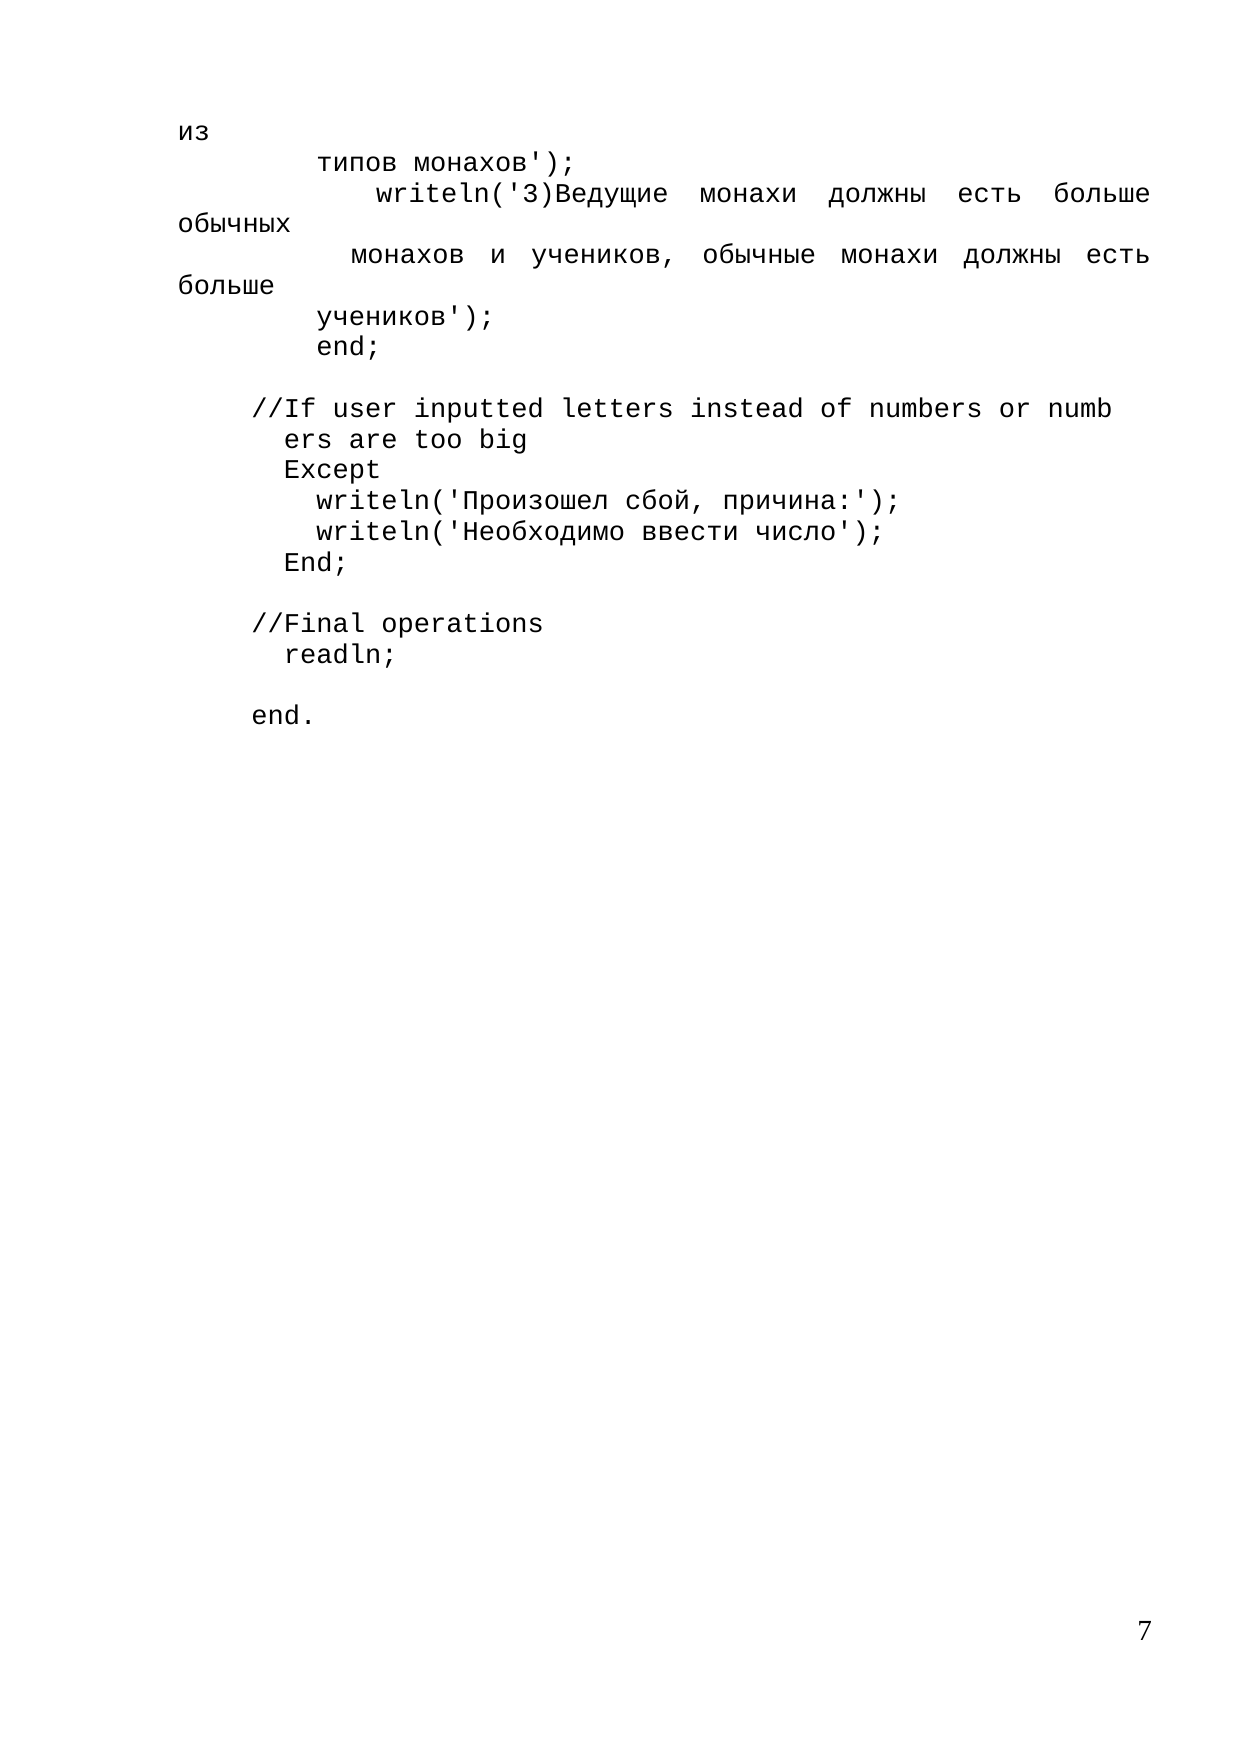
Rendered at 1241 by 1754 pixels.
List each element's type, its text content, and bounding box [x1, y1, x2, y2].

text Except [177, 456, 1152, 487]
text //Final operations [177, 610, 1152, 641]
text readln; [177, 641, 1152, 671]
text writeln('3)Ведущие монахи должны есть больше обычных [177, 179, 1152, 241]
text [177, 118, 1152, 149]
text монахов и учеников, обычные монахи должны есть больше [177, 241, 1152, 302]
text writeln('Произошел сбой, причина:'); [177, 487, 1152, 518]
text //If user inputted letters instead of numbers or numb [177, 395, 1152, 425]
text End; [177, 548, 1152, 579]
text учеников'); [177, 302, 1152, 333]
text типов монахов'); [177, 149, 1152, 179]
text end; [177, 333, 1152, 364]
text writeln('Необходимо ввести число'); [177, 518, 1152, 548]
text ers are too big [177, 425, 1152, 456]
text end. [177, 702, 1152, 733]
